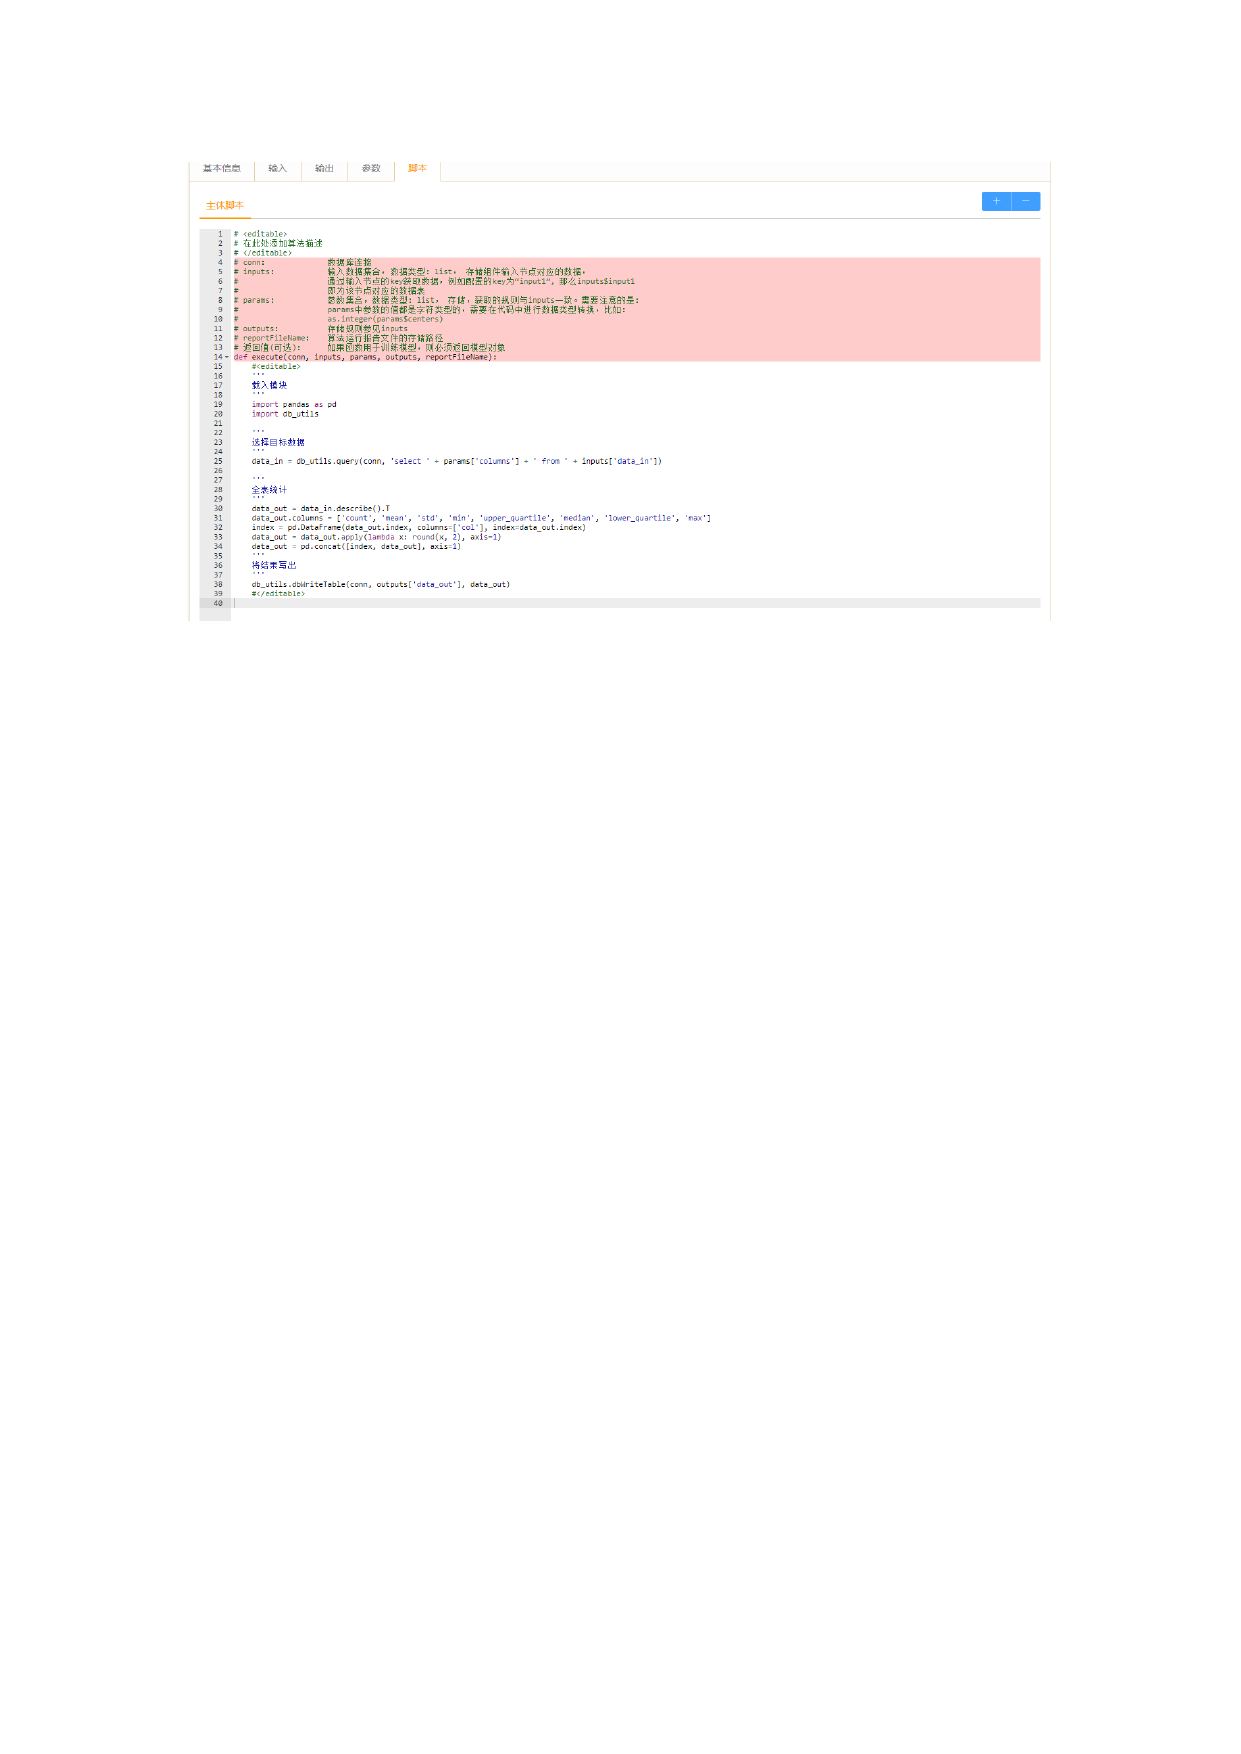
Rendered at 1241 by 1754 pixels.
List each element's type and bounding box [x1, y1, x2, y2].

picture [187, 162, 1051, 621]
